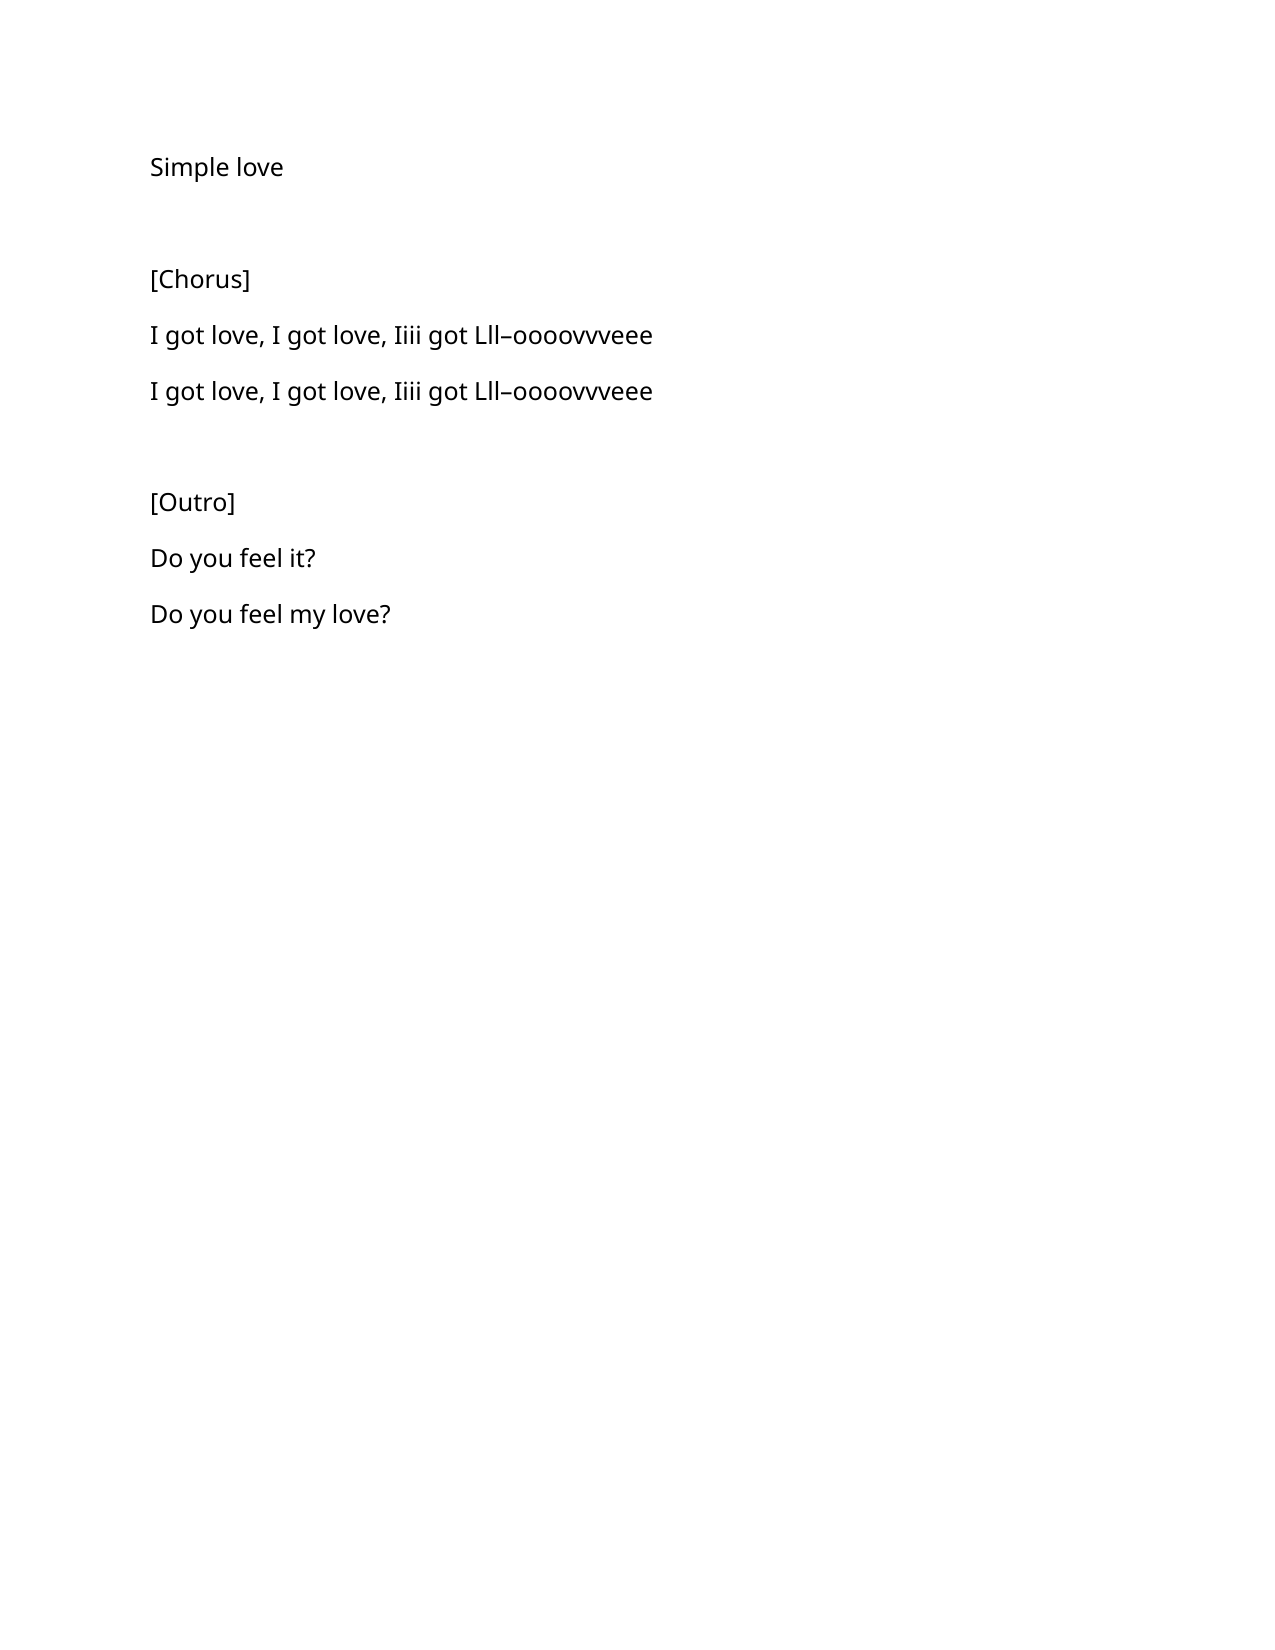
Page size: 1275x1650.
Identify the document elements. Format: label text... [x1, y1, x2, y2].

text I got love, I got love, Iiii got Lll–oooovvveee [150, 317, 1125, 352]
text I got love, I got love, Iiii got Lll–oooovvveee [150, 373, 1125, 407]
text [Chorus] [150, 262, 1125, 296]
text [Outro] [150, 485, 1125, 519]
text Simple love [150, 150, 1125, 184]
text Do you feel my love? [150, 597, 1125, 631]
text Do you feel it? [150, 541, 1125, 575]
